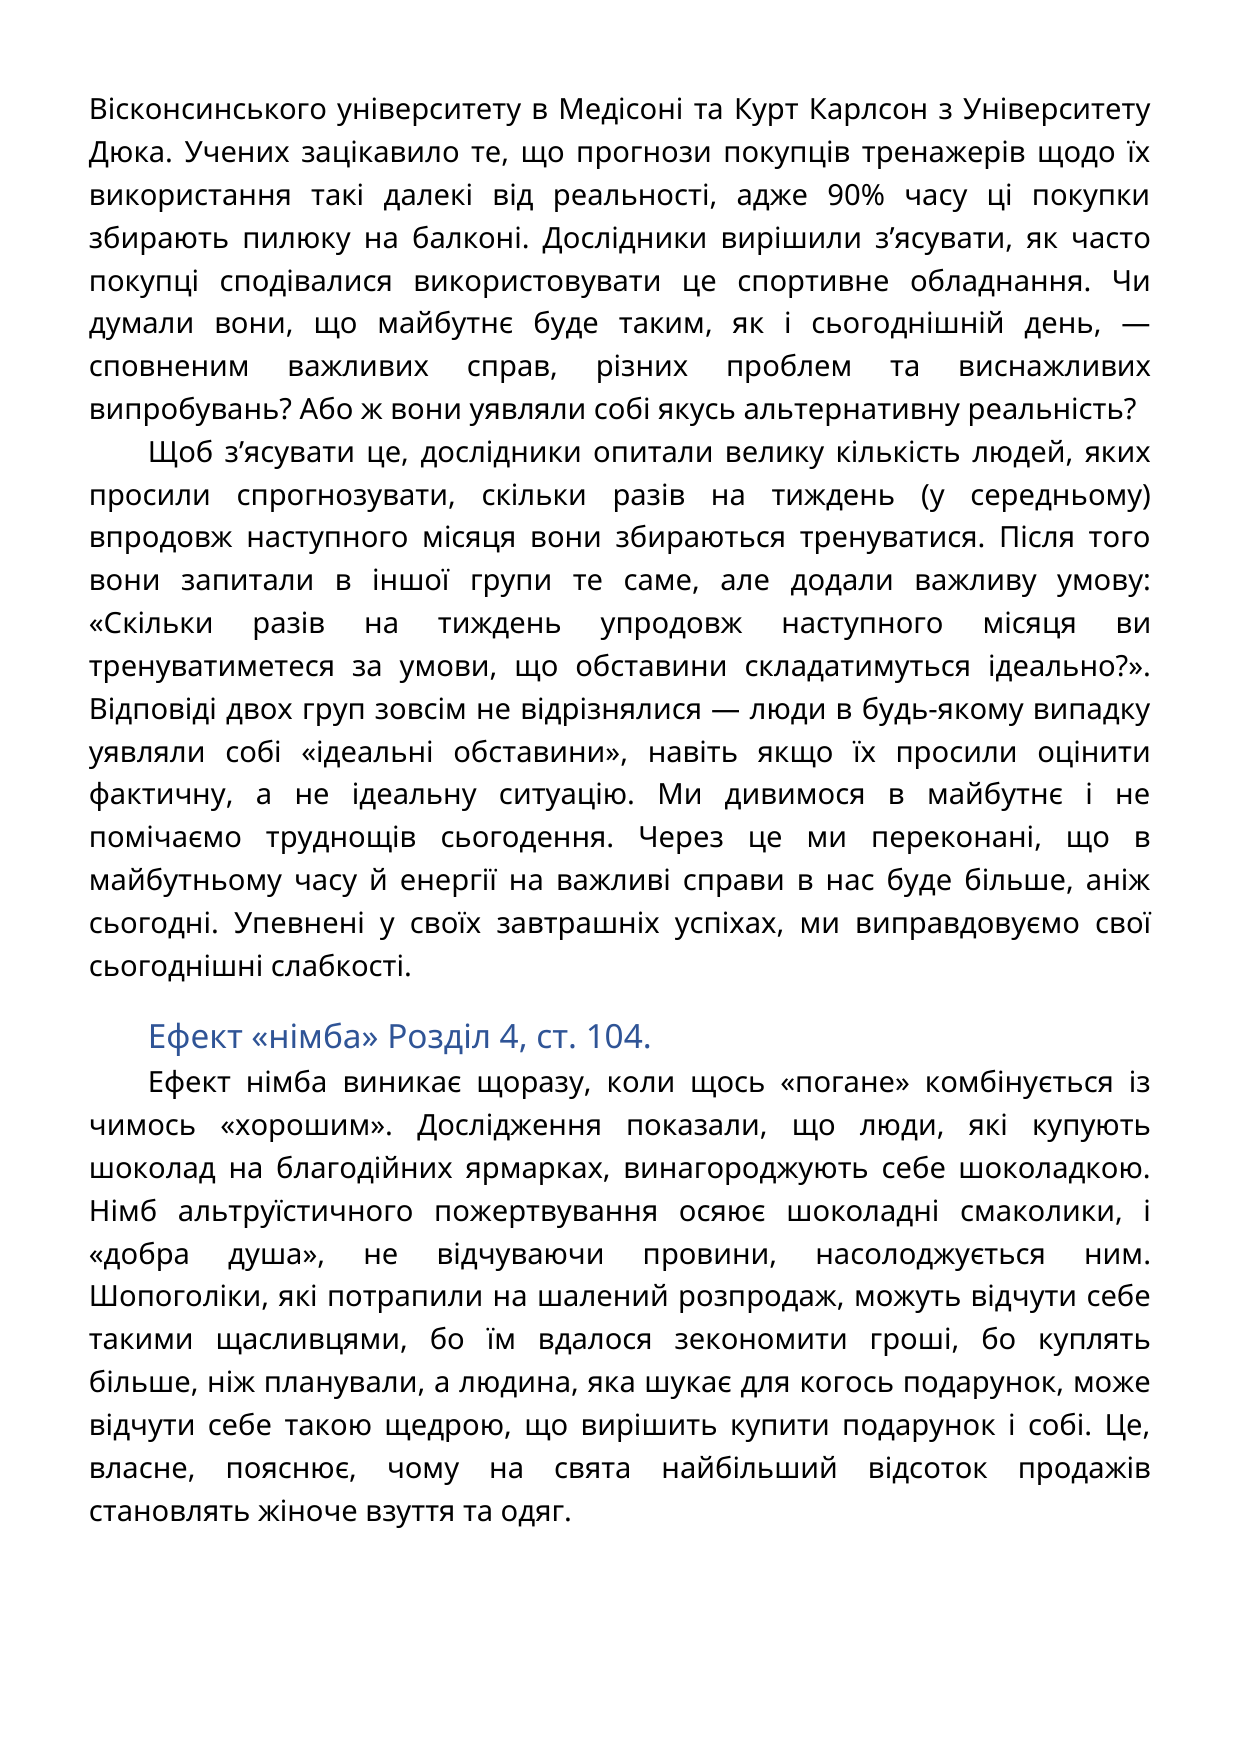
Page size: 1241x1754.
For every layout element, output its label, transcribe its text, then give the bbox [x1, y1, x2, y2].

text Щоб з’ясувати це, дослідники опитали велику кількість людей, яких просили спрогнозувати, скільки разів на тиждень (у середньому) впродовж наступного місяця вони збираються тренуватися. Після того вони запитали в іншої групи те саме, але додали важливу умову: «Скільки разів на тиждень упродовж наступного місяця ви тренуватиметеся за умови, що обставини складатимуться ідеально?». Відповіді двох груп зовсім не відрізнялися — люди в будь-якому випадку уявляли собі «ідеальні обставини», навіть якщо їх просили оцінити фактичну, а не ідеальну ситуацію. Ми дивимося в майбутнє і не помічаємо труднощів сьогодення. Через це ми переконані, що в майбутньому часу й енергії на важливі справи в нас буде більше, аніж сьогодні. Упевнені у своїх завтрашніх успіхах, ми виправдовуємо свої сьогоднішні слабкості. [89, 431, 1152, 984]
subtitle Ефект «німба» Розділ 4, ст. 104. [89, 1013, 1152, 1058]
text Ефект німба виникає щоразу, коли щось «погане» комбінується із чимось «хорошим». Дослідження показали, що люди, які купують шоколад на благодійних ярмарках, винагороджують себе шоколадкою. Німб альтруїстичного пожертвування осяює шоколадні смаколики, і «добра душа», не відчуваючи провини, насолоджується ним. Шопоголіки, які потрапили на шалений розпродаж, можуть відчути себе такими щасливцями, бо їм вдалося зекономити гроші, бо куплять більше, ніж планували, а людина, яка шукає для когось подарунок, може відчути себе такою щедрою, що вирішить купити подарунок і собі. Це, власне, пояснює, чому на свята найбільший відсоток продажів становлять жіноче взуття та одяг. [89, 1062, 1152, 1529]
